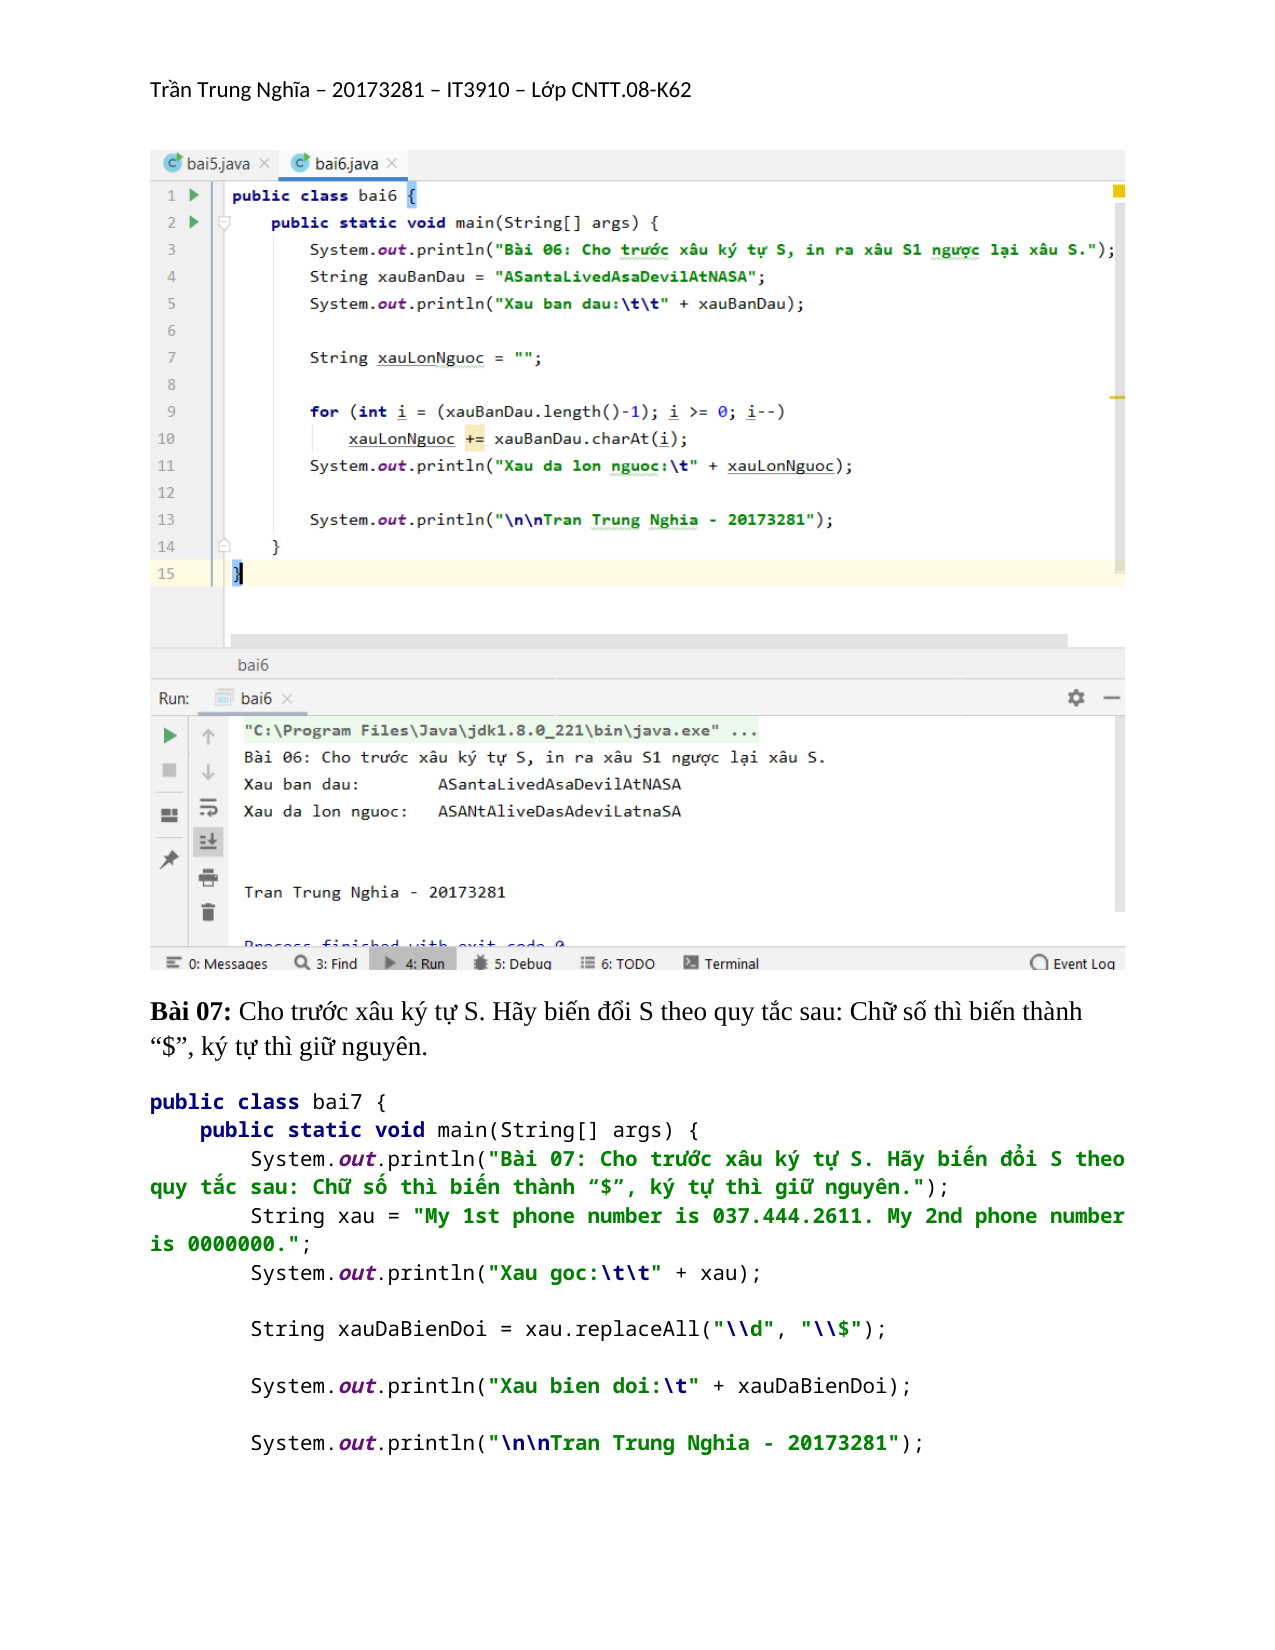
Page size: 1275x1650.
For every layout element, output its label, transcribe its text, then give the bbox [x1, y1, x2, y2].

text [150, 1087, 1125, 1457]
text Bài 07: Cho trước xâu ký tự S. Hãy biến đổi S theo quy tắc sau: Chữ số thì biến thành “$”, ký tự thì giữ nguyên. [150, 995, 1125, 1062]
picture [150, 150, 1125, 970]
